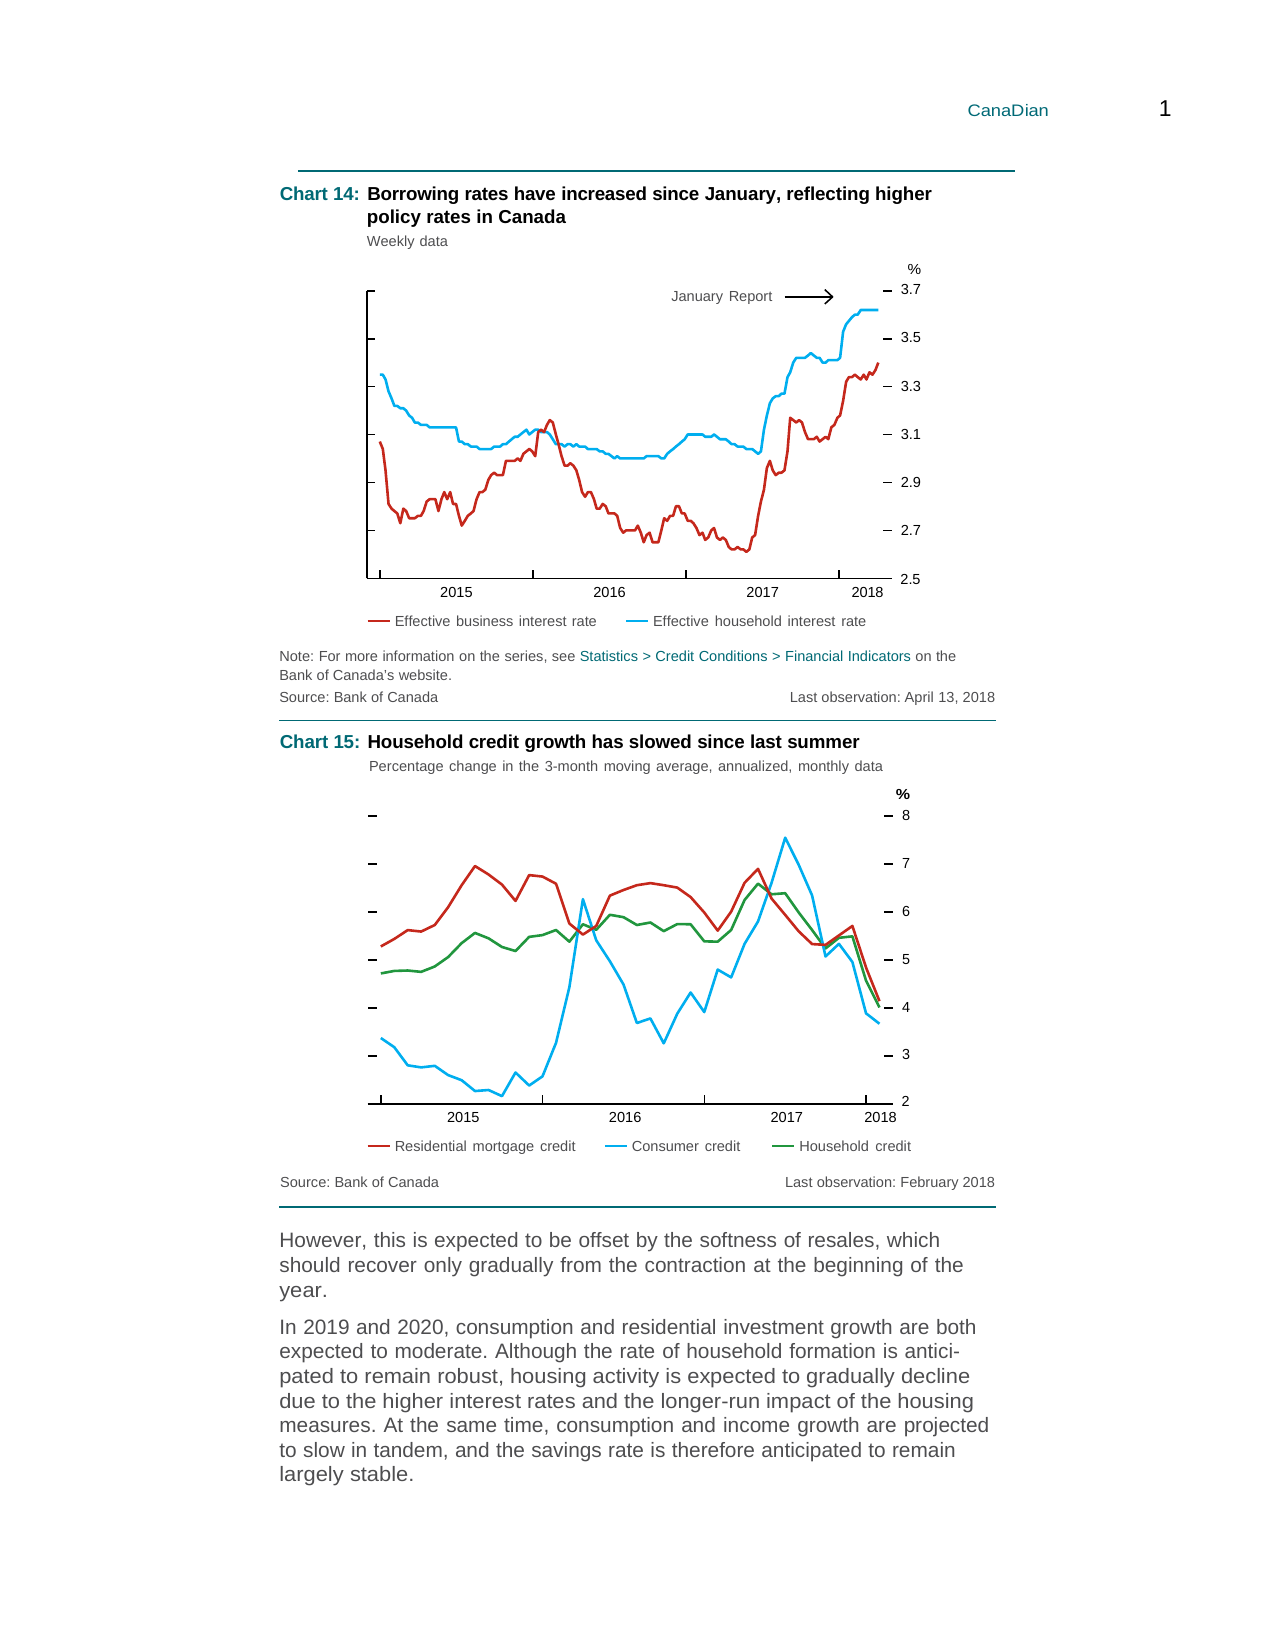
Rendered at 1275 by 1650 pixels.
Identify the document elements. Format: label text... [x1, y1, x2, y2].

text 2.9 [69, 474, 921, 491]
text 2015 2016 2017 2018 [447, 1110, 1204, 1126]
text Chart 15: Household credit growth has slowed since last summer [279, 731, 1204, 752]
text 3 [69, 1046, 910, 1063]
text 2015 2016 2017 2018 [440, 584, 884, 601]
text 2.7 [69, 522, 921, 539]
text 3.3 [69, 377, 921, 394]
text Note: For more information on the series, see Statistics > Credit Conditions > Financial Indicators on the Bank of Canada’s website. [279, 648, 977, 683]
text 6 [69, 902, 910, 919]
text Source: Bank of Canada Last observation: April 13, 2018 [279, 689, 1204, 706]
text 3.1 [69, 426, 921, 442]
text % 8 [895, 786, 910, 824]
text Residential mortgage credit Consumer credit Household credit [394, 1138, 1204, 1154]
text Source: Bank of Canada Last observation: February 2018 [71, 1173, 1204, 1190]
text In 2019 and 2020, consumption and residential investment growth are both expected to moderate. Although the rate of household formation is antici- pated to remain robust, housing activity is expected to gradually decline due to the higher interest rates and the longer-run impact of the housing measures. At the same time, consumption and income growth are projected to slow in tandem, and the savings rate is therefore anticipated to remain largely stable. [279, 1315, 992, 1486]
text However, this is expected to be offset by the softness of resales, which should recover only gradually from the contraction at the beginning of the year. [279, 1228, 990, 1301]
text 2.5 [900, 571, 1204, 587]
text Effective business interest rate Effective household interest rate [394, 612, 884, 629]
text 5 [69, 950, 910, 967]
text 3.5 [69, 329, 921, 346]
text 2 [901, 1094, 1204, 1110]
text % 3.7 [900, 261, 921, 298]
text 7 [69, 854, 910, 871]
text Percentage change in the 3-month moving average, annualized, monthly data [100, 758, 1151, 774]
text Weekly data [367, 232, 1204, 249]
text 4 [69, 998, 910, 1015]
text Chart 14: Borrowing rates have increased since January, reflecting higher policy rates in Canada [279, 183, 952, 227]
